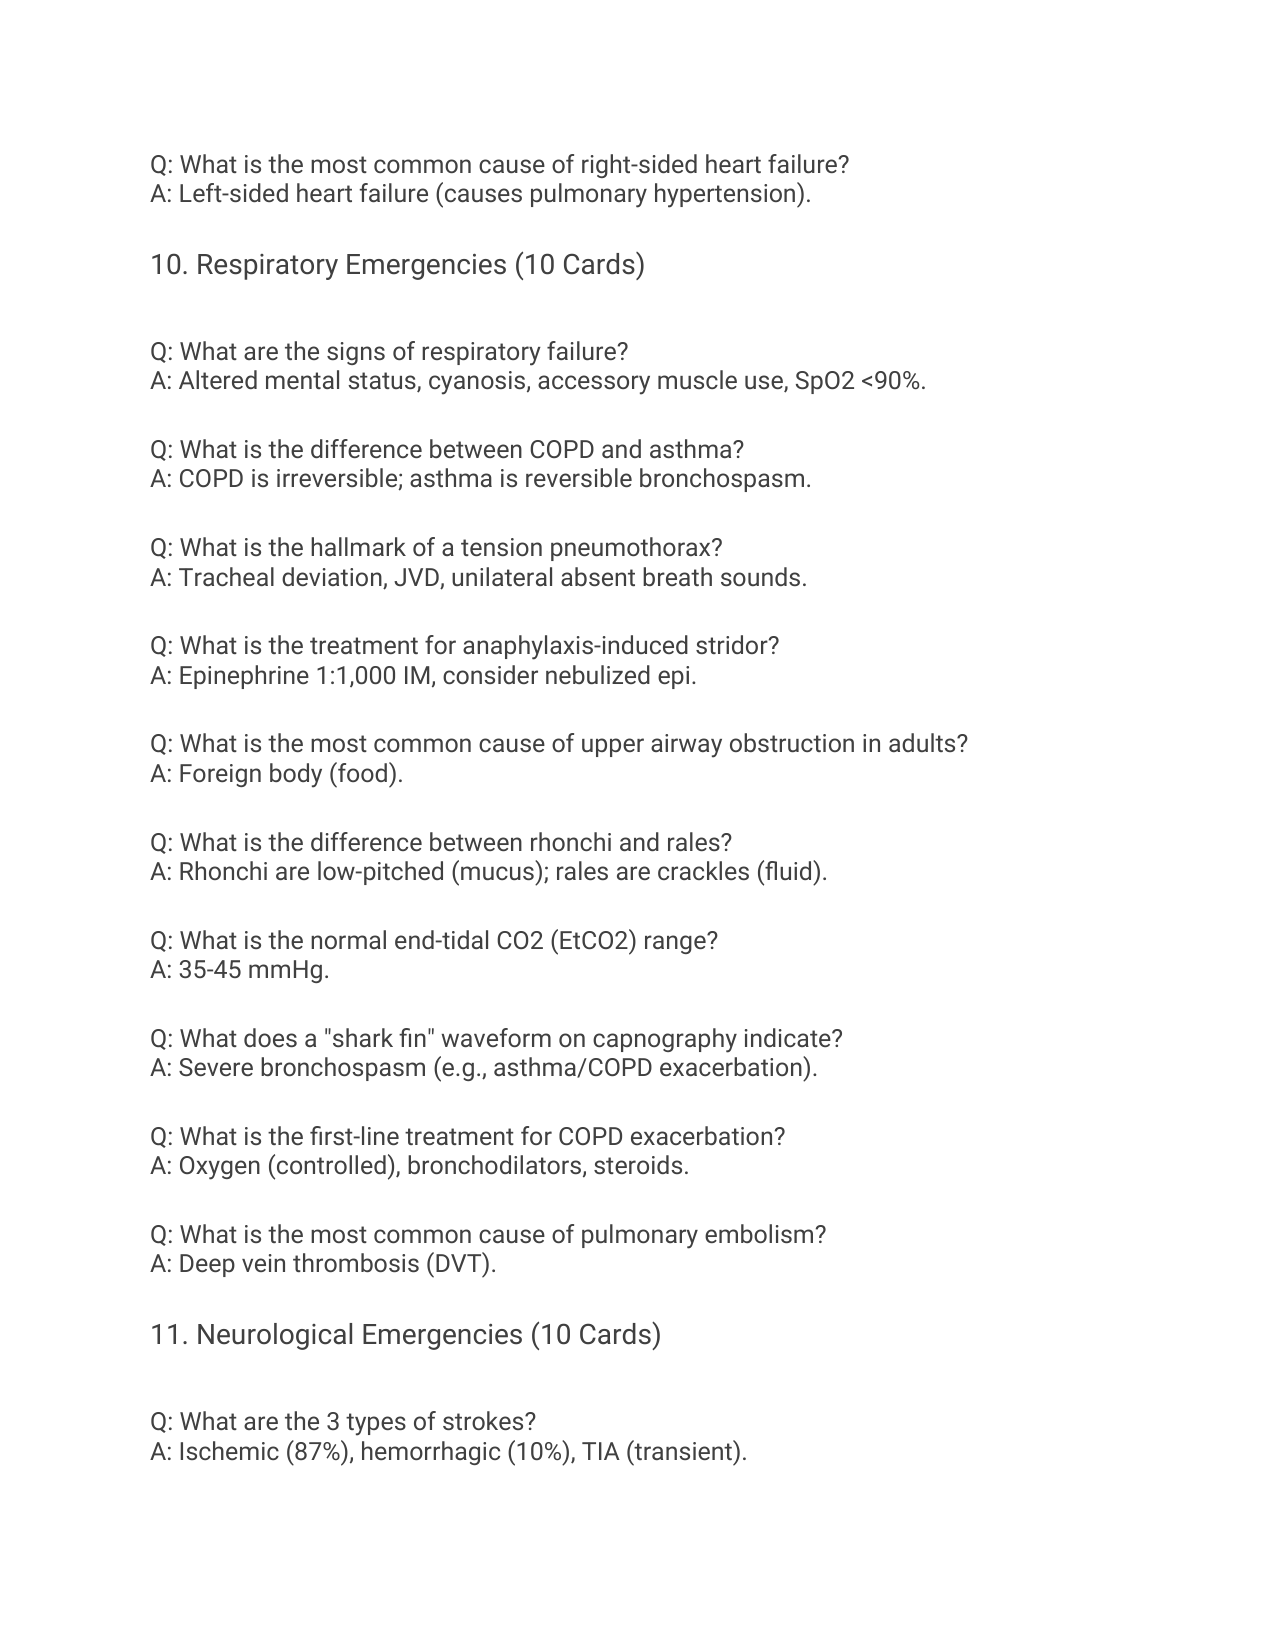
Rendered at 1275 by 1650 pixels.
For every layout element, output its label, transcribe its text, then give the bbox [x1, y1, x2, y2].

text Q: What are the 3 types of strokes? A: Ischemic (87%), hemorrhagic (10%), TIA (transient). [150, 1407, 1125, 1466]
text Q: What is the normal end-tidal CO2 (EtCO2) range? A: 35-45 mmHg. [150, 926, 1125, 984]
text Q: What is the most common cause of right-sided heart failure? A: Left-sided heart failure (causes pulmonary hypertension). [150, 150, 1125, 208]
subtitle 11. Neurological Emergencies (10 Cards) [150, 1318, 1125, 1351]
text Q: What are the signs of respiratory failure? A: Altered mental status, cyanosis, accessory muscle use, SpO2 <90%. [150, 337, 1125, 396]
text Q: What is the treatment for anaphylaxis-induced stridor? A: Epinephrine 1:1,000 IM, consider nebulized epi. [150, 632, 1125, 690]
text Q: What is the most common cause of pulmonary embolism? A: Deep vein thrombosis (DVT). [150, 1220, 1125, 1279]
text Q: What is the hallmark of a tension pneumothorax? A: Tracheal deviation, JVD, unilateral absent breath sounds. [150, 533, 1125, 592]
text Q: What is the first-line treatment for COPD exacerbation? A: Oxygen (controlled), bronchodilators, steroids. [150, 1122, 1125, 1181]
text Q: What does a "shark fin" waveform on capnography indicate? A: Severe bronchospasm (e.g., asthma/COPD exacerbation). [150, 1024, 1125, 1083]
text Q: What is the most common cause of upper airway obstruction in adults? A: Foreign body (food). [150, 730, 1125, 788]
text Q: What is the difference between rhonchi and rales? A: Rhonchi are low-pitched (mucus); rales are crackles (fluid). [150, 828, 1125, 886]
subtitle 10. Respiratory Emergencies (10 Cards) [150, 248, 1125, 281]
text Q: What is the difference between COPD and asthma? A: COPD is irreversible; asthma is reversible bronchospasm. [150, 435, 1125, 494]
